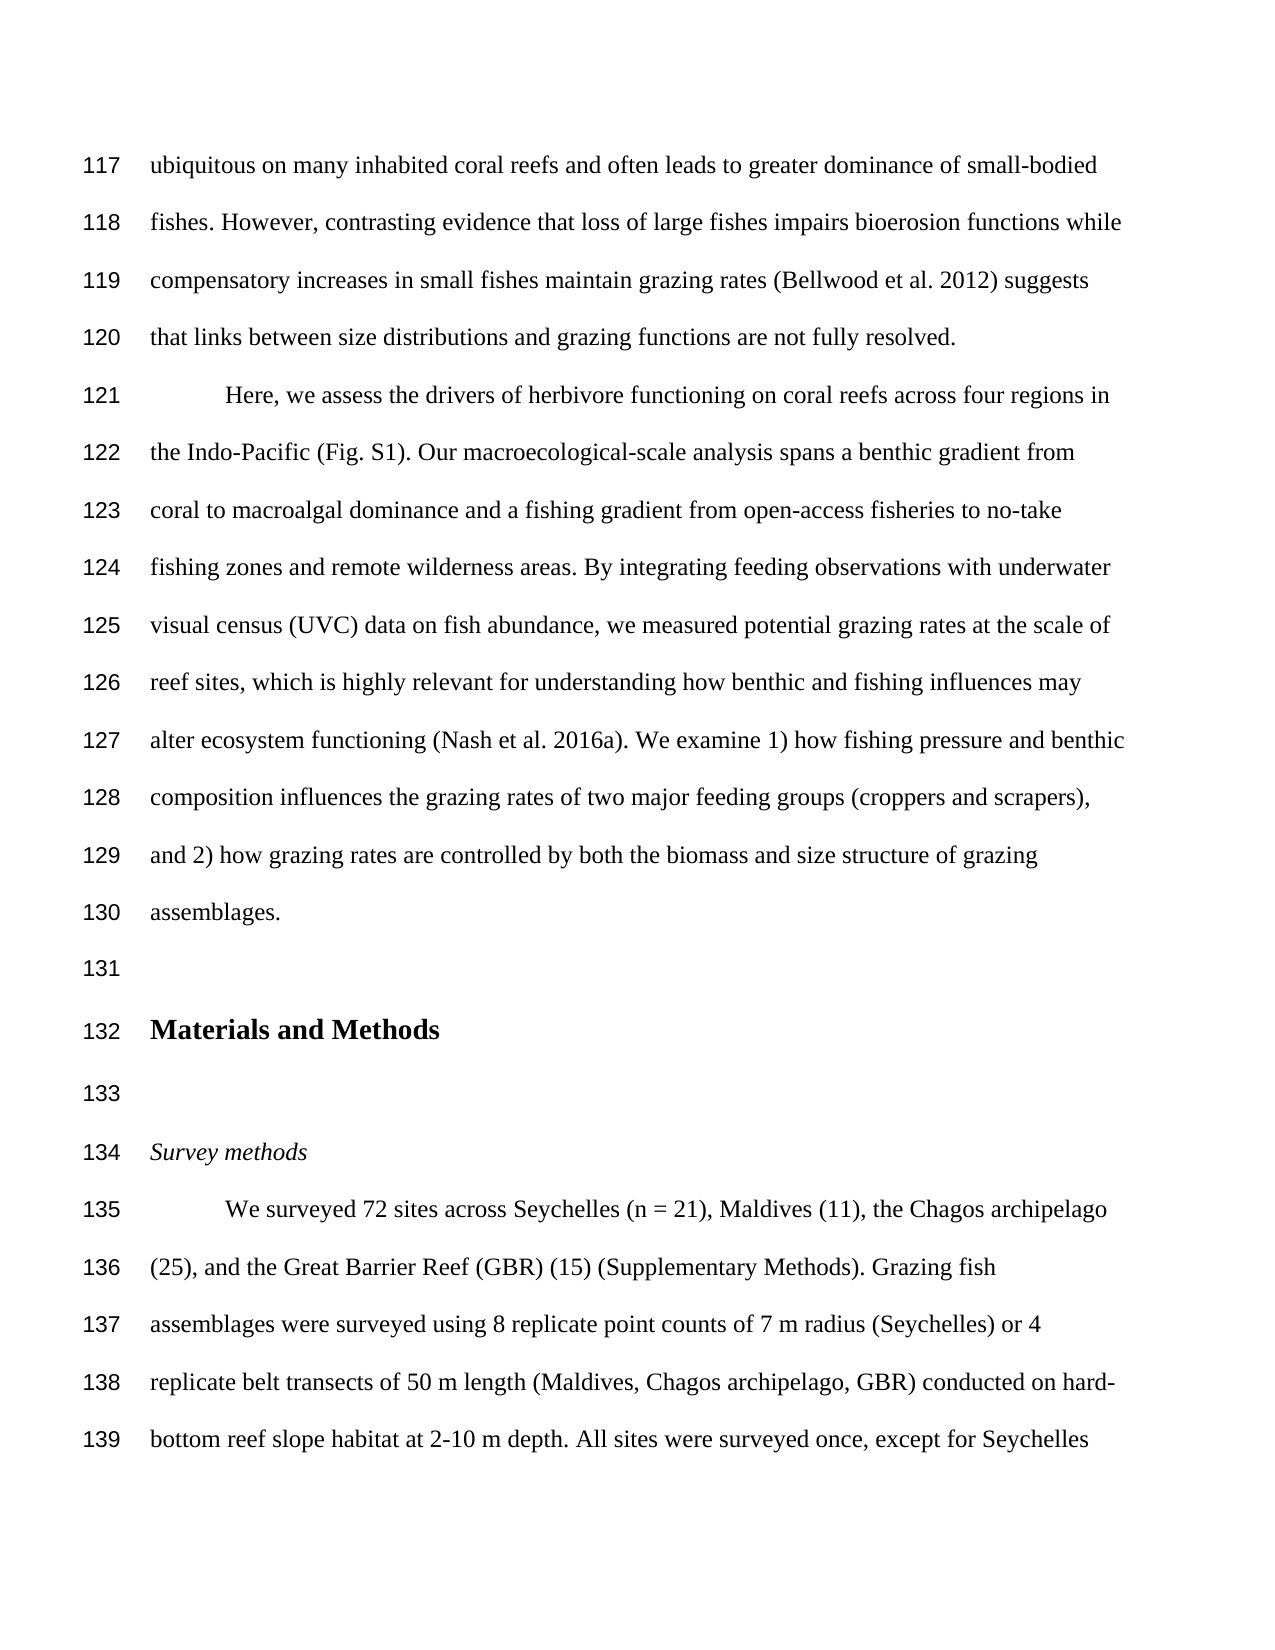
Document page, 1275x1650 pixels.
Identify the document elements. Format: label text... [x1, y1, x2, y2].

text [150, 150, 1125, 351]
text Here, we assess the drivers of herbivore functioning on coral reefs across four regions in the Indo-Pacific (Fig. S1). Our macroecological-scale analysis spans a benthic gradient from coral to macroalgal dominance and a fishing gradient from open-access fisheries to no-take fishing zones and remote wilderness areas. By integrating feeding observations with underwater visual census (UVC) data on fish abundance, we measured potential grazing rates at the scale of reef sites, which is highly relevant for understanding how benthic and fishing influences may alter ecosystem functioning (Nash et al. 2016a). We examine 1) how fishing pressure and benthic composition influences the grazing rates of two major feeding groups (croppers and scrapers), and 2) how grazing rates are controlled by both the biomass and size structure of grazing assemblages. [150, 380, 1125, 926]
text Survey methods [150, 1137, 1125, 1166]
text Materials and Methods [150, 1012, 1125, 1046]
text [150, 1194, 1125, 1453]
